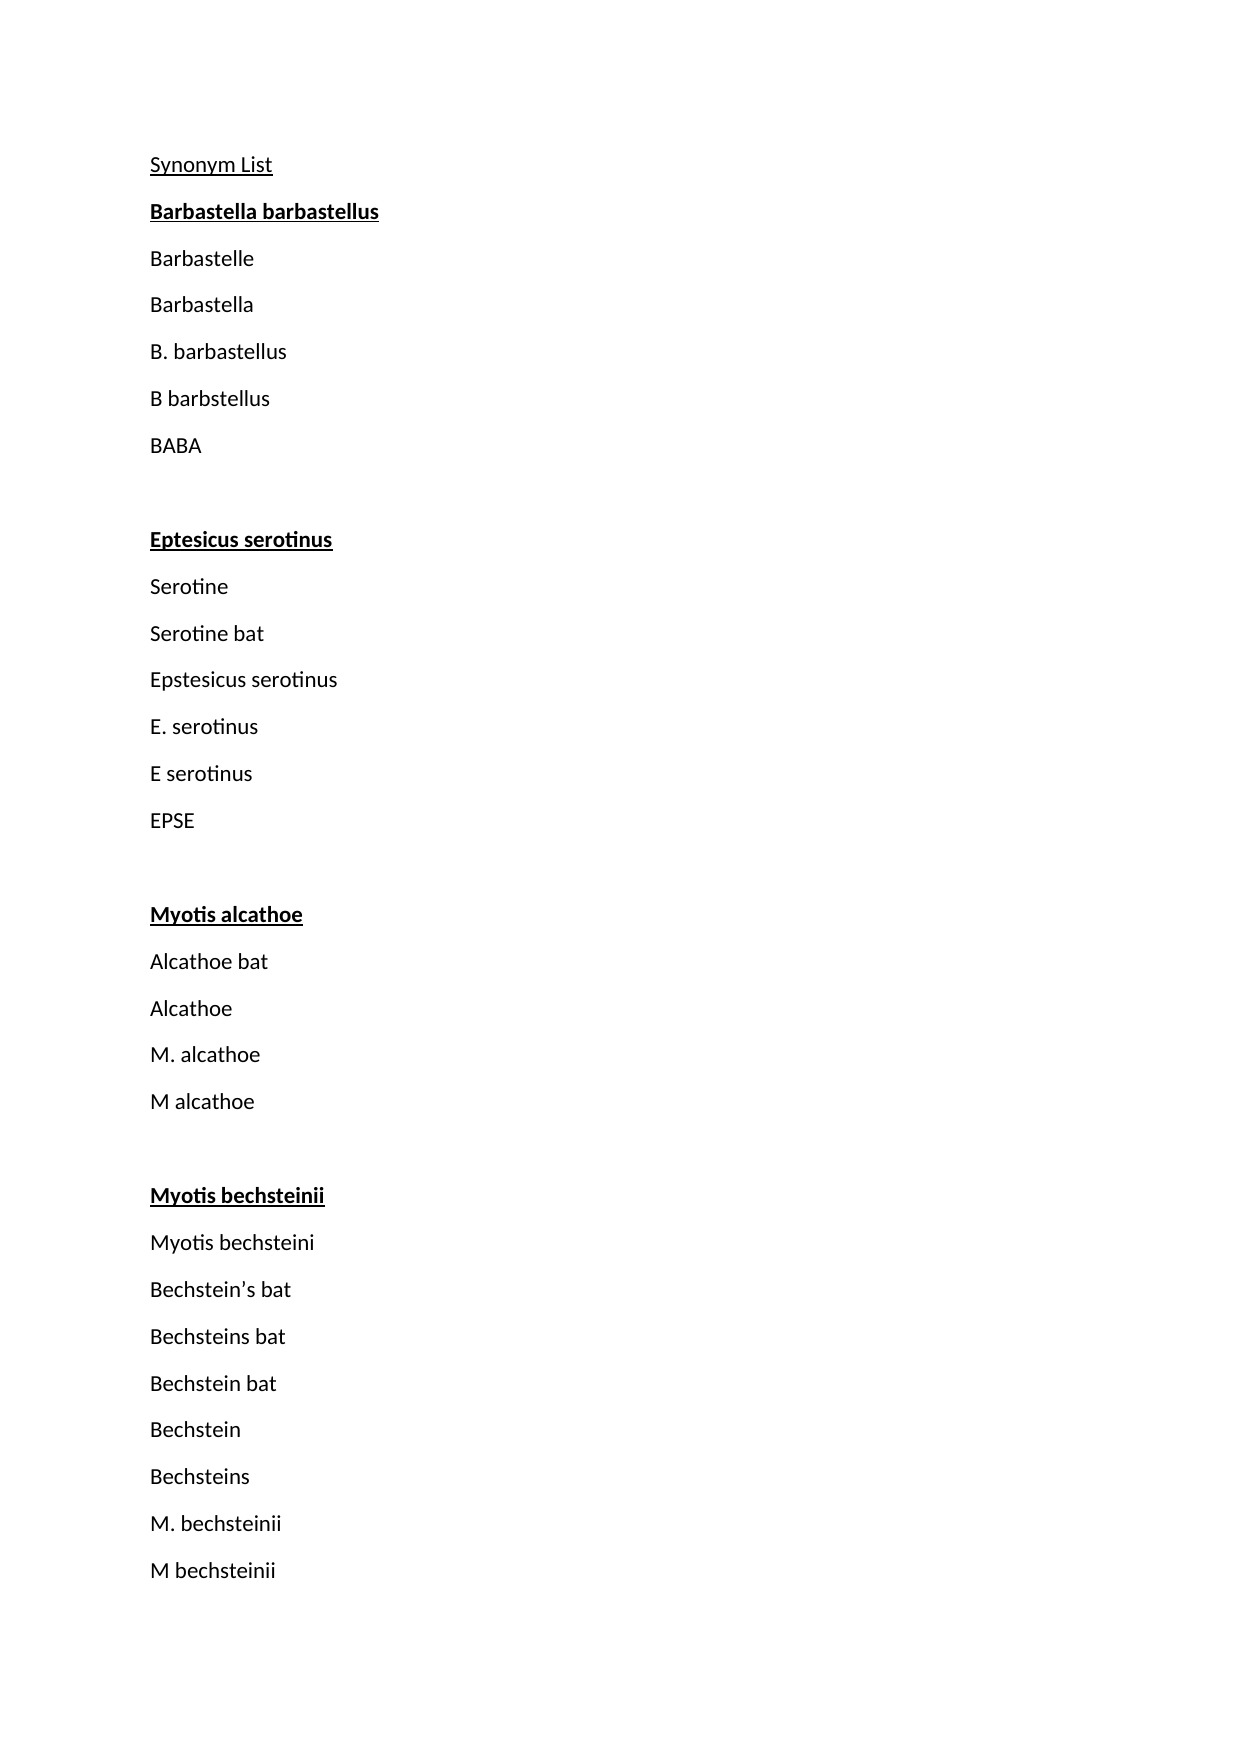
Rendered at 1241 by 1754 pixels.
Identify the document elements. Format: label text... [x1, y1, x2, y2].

text E serotinus [150, 759, 1090, 787]
text M. alcathoe [150, 1041, 1090, 1069]
text Eptesicus serotinus [150, 525, 1090, 553]
text Serotine bat [150, 619, 1090, 647]
text Myotis bechsteini [150, 1228, 1090, 1256]
text Alcathoe [150, 994, 1090, 1022]
text Serotine [150, 572, 1090, 600]
text EPSE [150, 806, 1090, 834]
text Myotis bechsteinii [150, 1181, 1090, 1209]
text Myotis alcathoe [150, 900, 1090, 928]
text Bechstein bat [150, 1369, 1090, 1397]
text E. serotinus [150, 712, 1090, 741]
text M alcathoe [150, 1087, 1090, 1116]
text M. bechsteinii [150, 1509, 1090, 1537]
text B. barbastellus [150, 337, 1090, 366]
text Bechstein’s bat [150, 1275, 1090, 1303]
text Synonym List [150, 150, 1090, 178]
text Epstesicus serotinus [150, 666, 1090, 694]
text Bechsteins [150, 1462, 1090, 1491]
text M bechsteinii [150, 1556, 1090, 1584]
text Bechsteins bat [150, 1322, 1090, 1350]
text Bechstein [150, 1416, 1090, 1444]
text B barbstellus [150, 384, 1090, 412]
text Barbastelle [150, 244, 1090, 272]
text BABA [150, 431, 1090, 459]
text Barbastella [150, 291, 1090, 319]
text Barbastella barbastellus [150, 197, 1090, 225]
text Alcathoe bat [150, 947, 1090, 975]
